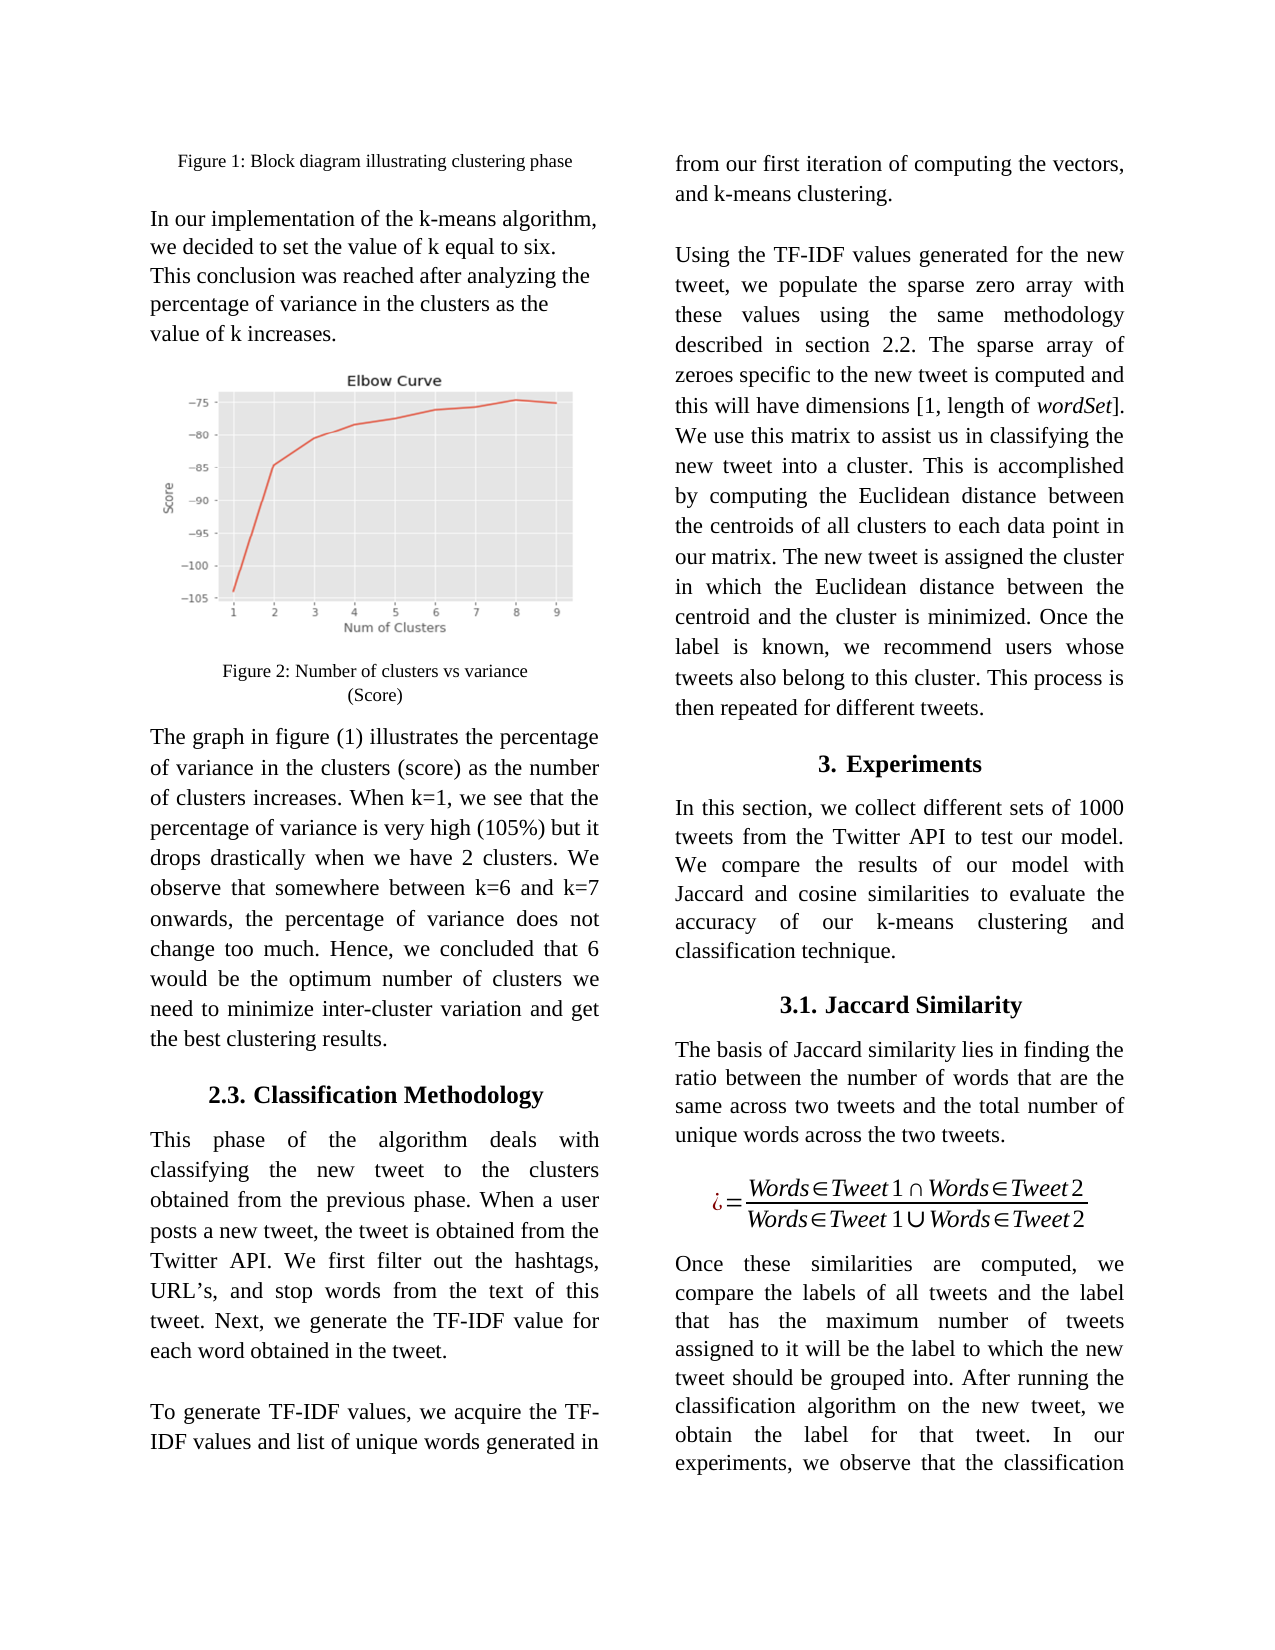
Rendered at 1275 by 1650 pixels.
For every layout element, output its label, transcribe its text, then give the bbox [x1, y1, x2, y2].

subtitle Figure 1: Block diagram illustrating clustering phase [150, 150, 600, 172]
text The basis of Jaccard similarity lies in finding the ratio between the number of words that are the same across two tweets and the total number of unique words across the two tweets. [675, 1036, 1125, 1147]
text To generate TF-IDF values, we acquire the TF-IDF values and list of unique words generated in from our first iteration of computing the vectors, and k-means clustering. [150, 1398, 600, 1454]
subtitle Classification Methodology [152, 1081, 600, 1109]
text In our implementation of the k-means algorithm, we decided to set the value of k equal to six. This conclusion was reached after analyzing the percentage of variance in the clusters as the value of k increases. [150, 205, 600, 347]
text Using the TF-IDF values generated for the new tweet, we populate the sparse zero array with these values using the same methodology described in section 2.2. The sparse array of zeroes specific to the new tweet is computed and this will have dimensions [1, length of wordSet]. We use this matrix to assist us in classifying the new tweet into a cluster. This is accomplished by computing the Euclidean distance between the centroids of all clusters to each data point in our matrix. The new tweet is assigned the cluster in which the Euclidean distance between the centroid and the cluster is minimized. Once the label is known, we recommend users whose tweets also belong to this cluster. This process is then repeated for different tweets. [675, 241, 1125, 720]
subtitle Jaccard Similarity [677, 990, 1125, 1019]
text This phase of the algorithm deals with classifying the new tweet to the clusters obtained from the previous phase. When a user posts a new tweet, the tweet is obtained from the Twitter API. We first filter out the hashtags, URL’s, and stop words from the text of this tweet. Next, we generate the TF-IDF value for each word obtained in the tweet. [150, 1126, 600, 1364]
text To generate TF-IDF values, we acquire the TF-IDF values and list of unique words generated in from our first iteration of computing the vectors, and k-means clustering. [675, 150, 1125, 207]
subtitle The graph in figure (1) illustrates the percentage of variance in the clusters (score) as the number of clusters increases. When k=1, we see that the percentage of variance is very high (105%) but it drops drastically when we have 2 clusters. We observe that somewhere between k=6 and k=7 onwards, the percentage of variance does not change too much. Hence, we concluded that 6 would be the optimum number of clusters we need to minimize inter-cluster variation and get the best clustering results. [150, 723, 600, 1052]
text (Score) [150, 683, 600, 705]
text In this section, we collect different sets of 1000 tweets from the Twitter API to test our model. We compare the results of our model with Jaccard and cosine similarities to evaluate the accuracy of our k-means clustering and classification technique. [675, 794, 1125, 963]
subtitle Experiments [675, 749, 1125, 778]
picture [150, 364, 589, 640]
